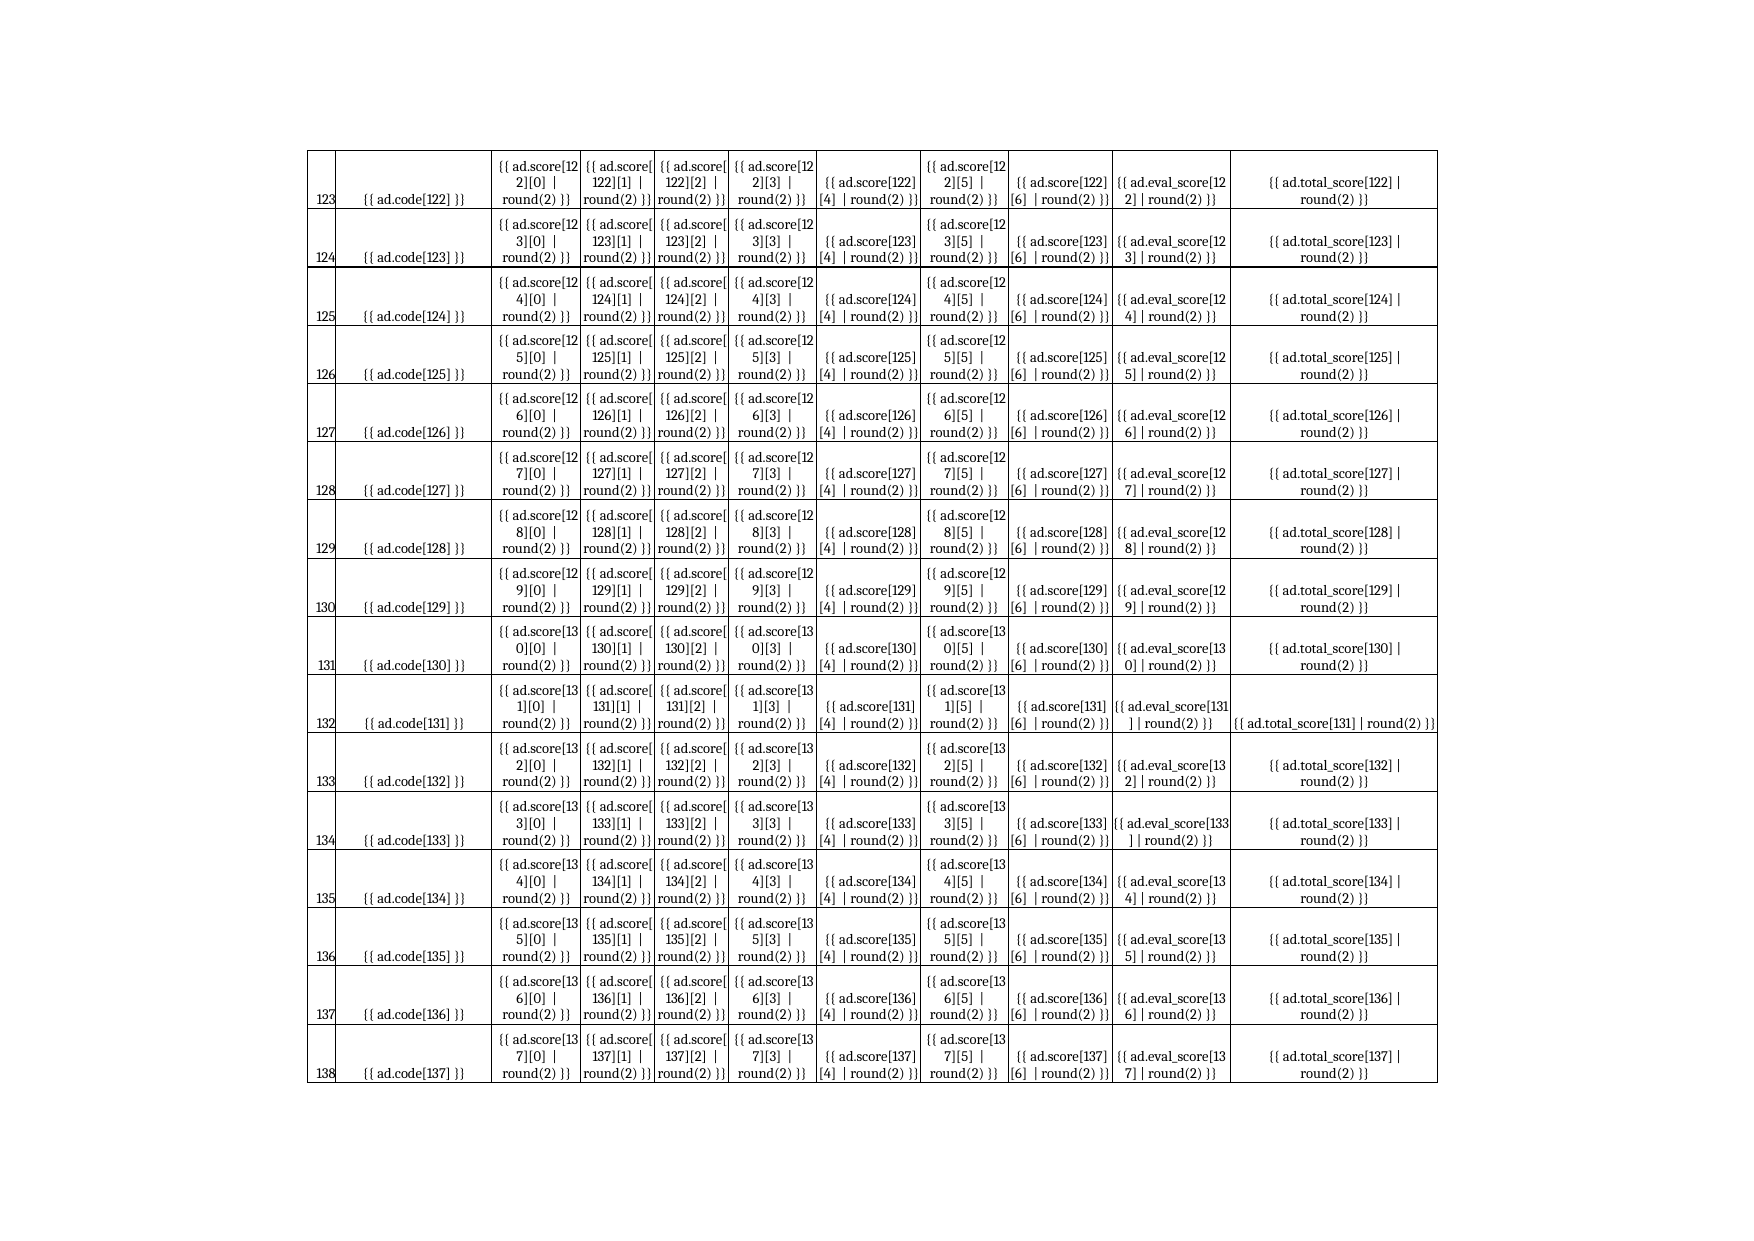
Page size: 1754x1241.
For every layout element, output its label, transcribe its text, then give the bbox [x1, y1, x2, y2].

table_cell {{ ad.total_score[128] | round(2) }} [1231, 500, 1437, 558]
table_cell {{ ad.score[125][5] | round(2) }} [921, 326, 1008, 383]
table_cell {{ ad.score[133][1] | round(2) }} [581, 792, 654, 849]
table_cell {{ ad.score[129][2] | round(2) }} [655, 559, 728, 616]
table_cell {{ ad.score[124][2] | round(2) }} [655, 268, 728, 325]
table_cell 134 [308, 792, 335, 849]
table_cell {{ ad.eval_score[135] | round(2) }} [1113, 908, 1230, 965]
table_cell {{ ad.score[135][0] | round(2) }} [492, 908, 580, 965]
table_cell {{ ad.score[136][1] | round(2) }} [581, 966, 654, 1023]
table_cell {{ ad.eval_score[124] | round(2) }} [1113, 268, 1230, 325]
table_cell {{ ad.score[136][4] | round(2) }} [817, 966, 920, 1023]
table_cell {{ ad.code[127] }} [336, 442, 491, 499]
table_cell {{ ad.score[125][3] | round(2) }} [729, 326, 816, 383]
table_cell {{ ad.score[124][3] | round(2) }} [729, 268, 816, 325]
table_cell {{ ad.score[135][2] | round(2) }} [655, 908, 728, 965]
table_cell {{ ad.code[130] }} [336, 617, 491, 674]
table_cell {{ ad.score[128][4] | round(2) }} [817, 500, 920, 558]
table_cell {{ ad.score[130][4] | round(2) }} [817, 617, 920, 674]
table_cell {{ ad.eval_score[136] | round(2) }} [1113, 966, 1230, 1023]
table_cell {{ ad.score[125][0] | round(2) }} [492, 326, 580, 383]
table_cell {{ ad.eval_score[127] | round(2) }} [1113, 442, 1230, 499]
table_cell {{ ad.score[137][3] | round(2) }} [729, 1025, 816, 1082]
table_cell {{ ad.total_score[133] | round(2) }} [1231, 792, 1437, 849]
table_cell {{ ad.score[134][4] | round(2) }} [817, 850, 920, 907]
table_cell {{ ad.score[128][2] | round(2) }} [655, 500, 728, 558]
table_cell {{ ad.score[125][1] | round(2) }} [581, 326, 654, 383]
table_cell {{ ad.score[122][4] | round(2) }} [817, 151, 920, 208]
table_cell {{ ad.score[124][1] | round(2) }} [581, 268, 654, 325]
table_cell {{ ad.score[129][4] | round(2) }} [817, 559, 920, 616]
table_cell {{ ad.score[123][1] | round(2) }} [581, 209, 654, 266]
table_cell {{ ad.score[124][0] | round(2) }} [492, 268, 580, 325]
table_cell {{ ad.eval_score[129] | round(2) }} [1113, 559, 1230, 616]
table_cell {{ ad.score[129][1] | round(2) }} [581, 559, 654, 616]
table_cell {{ ad.score[123][0] | round(2) }} [492, 209, 580, 266]
table_cell {{ ad.score[125][2] | round(2) }} [655, 326, 728, 383]
table_cell {{ ad.eval_score[137] | round(2) }} [1113, 1025, 1230, 1082]
table_cell {{ ad.score[131][1] | round(2) }} [581, 675, 654, 732]
table_cell {{ ad.total_score[122] | round(2) }} [1231, 151, 1437, 208]
table_cell {{ ad.eval_score[123] | round(2) }} [1113, 209, 1230, 266]
table_cell {{ ad.score[135][6] | round(2) }} [1009, 908, 1112, 965]
table_cell {{ ad.total_score[129] | round(2) }} [1231, 559, 1437, 616]
table_cell {{ ad.code[129] }} [336, 559, 491, 616]
table_cell {{ ad.score[136][2] | round(2) }} [655, 966, 728, 1023]
table_cell {{ ad.score[132][4] | round(2) }} [817, 733, 920, 791]
table_cell {{ ad.score[124][6] | round(2) }} [1009, 268, 1112, 325]
table_cell {{ ad.score[130][0] | round(2) }} [492, 617, 580, 674]
table_cell 133 [308, 733, 335, 791]
table_cell {{ ad.eval_score[132] | round(2) }} [1113, 733, 1230, 791]
table_cell 131 [308, 617, 335, 674]
table_cell {{ ad.score[132][0] | round(2) }} [492, 733, 580, 791]
table_cell {{ ad.eval_score[130] | round(2) }} [1113, 617, 1230, 674]
table_cell {{ ad.total_score[136] | round(2) }} [1231, 966, 1437, 1023]
table_cell {{ ad.code[122] }} [336, 151, 491, 208]
table_cell 128 [308, 442, 335, 499]
table_cell {{ ad.score[137][6] | round(2) }} [1009, 1025, 1112, 1082]
table_cell {{ ad.score[124][4] | round(2) }} [817, 268, 920, 325]
table_cell {{ ad.score[123][4] | round(2) }} [817, 209, 920, 266]
table_cell {{ ad.eval_score[134] | round(2) }} [1113, 850, 1230, 907]
table_cell {{ ad.score[125][4] | round(2) }} [817, 326, 920, 383]
table_cell 124 [308, 209, 335, 266]
table_cell 126 [308, 326, 335, 383]
table_cell {{ ad.score[126][3] | round(2) }} [729, 384, 816, 441]
table_cell {{ ad.code[131] }} [336, 675, 491, 732]
table_cell {{ ad.score[131][0] | round(2) }} [492, 675, 580, 732]
table_cell {{ ad.score[122][0] | round(2) }} [492, 151, 580, 208]
table_cell {{ ad.score[128][3] | round(2) }} [729, 500, 816, 558]
table_cell {{ ad.eval_score[122] | round(2) }} [1113, 151, 1230, 208]
table_cell {{ ad.score[137][0] | round(2) }} [492, 1025, 580, 1082]
table_cell {{ ad.score[137][1] | round(2) }} [581, 1025, 654, 1082]
table_cell {{ ad.score[126][5] | round(2) }} [921, 384, 1008, 441]
table_cell {{ ad.score[131][2] | round(2) }} [655, 675, 728, 732]
table_cell {{ ad.score[129][5] | round(2) }} [921, 559, 1008, 616]
table_cell {{ ad.score[133][5] | round(2) }} [921, 792, 1008, 849]
table_cell {{ ad.score[130][5] | round(2) }} [921, 617, 1008, 674]
table_cell {{ ad.eval_score[126] | round(2) }} [1113, 384, 1230, 441]
table_cell {{ ad.score[122][1] | round(2) }} [581, 151, 654, 208]
table_cell {{ ad.score[131][4] | round(2) }} [817, 675, 920, 732]
table_cell {{ ad.total_score[137] | round(2) }} [1231, 1025, 1437, 1082]
table_cell {{ ad.code[132] }} [336, 733, 491, 791]
table_cell 129 [308, 500, 335, 558]
table_cell {{ ad.score[134][2] | round(2) }} [655, 850, 728, 907]
table_cell {{ ad.score[134][1] | round(2) }} [581, 850, 654, 907]
table_cell {{ ad.score[122][2] | round(2) }} [655, 151, 728, 208]
table_cell {{ ad.score[134][5] | round(2) }} [921, 850, 1008, 907]
table_cell {{ ad.score[130][3] | round(2) }} [729, 617, 816, 674]
table_cell {{ ad.score[130][2] | round(2) }} [655, 617, 728, 674]
table_cell {{ ad.score[130][6] | round(2) }} [1009, 617, 1112, 674]
table_cell {{ ad.score[132][6] | round(2) }} [1009, 733, 1112, 791]
table_cell 132 [308, 675, 335, 732]
table_cell {{ ad.score[126][1] | round(2) }} [581, 384, 654, 441]
table_cell {{ ad.score[127][0] | round(2) }} [492, 442, 580, 499]
table_cell {{ ad.score[137][2] | round(2) }} [655, 1025, 728, 1082]
table_cell {{ ad.score[131][6] | round(2) }} [1009, 675, 1112, 732]
table_cell {{ ad.code[137] }} [336, 1025, 491, 1082]
table_cell {{ ad.score[136][5] | round(2) }} [921, 966, 1008, 1023]
table_cell {{ ad.code[128] }} [336, 500, 491, 558]
table_cell {{ ad.score[129][6] | round(2) }} [1009, 559, 1112, 616]
table_cell {{ ad.score[134][3] | round(2) }} [729, 850, 816, 907]
table_cell {{ ad.score[128][1] | round(2) }} [581, 500, 654, 558]
table_cell 138 [308, 1025, 335, 1082]
table_cell {{ ad.score[126][0] | round(2) }} [492, 384, 580, 441]
table_cell {{ ad.score[123][5] | round(2) }} [921, 209, 1008, 266]
table_cell {{ ad.score[136][6] | round(2) }} [1009, 966, 1112, 1023]
table_cell {{ ad.score[123][6] | round(2) }} [1009, 209, 1112, 266]
table_cell {{ ad.score[123][3] | round(2) }} [729, 209, 816, 266]
table_cell {{ ad.score[137][5] | round(2) }} [921, 1025, 1008, 1082]
table_cell {{ ad.score[135][3] | round(2) }} [729, 908, 816, 965]
table_cell {{ ad.score[134][6] | round(2) }} [1009, 850, 1112, 907]
table_cell {{ ad.score[132][3] | round(2) }} [729, 733, 816, 791]
table_cell {{ ad.score[136][3] | round(2) }} [729, 966, 816, 1023]
table_cell {{ ad.score[132][1] | round(2) }} [581, 733, 654, 791]
table_cell {{ ad.score[128][6] | round(2) }} [1009, 500, 1112, 558]
table_cell {{ ad.total_score[134] | round(2) }} [1231, 850, 1437, 907]
table_cell {{ ad.total_score[131] | round(2) }} [1231, 675, 1437, 732]
table_cell {{ ad.code[126] }} [336, 384, 491, 441]
table_cell {{ ad.score[123][2] | round(2) }} [655, 209, 728, 266]
table_cell 137 [308, 966, 335, 1023]
table_cell {{ ad.score[128][0] | round(2) }} [492, 500, 580, 558]
table_cell {{ ad.total_score[124] | round(2) }} [1231, 268, 1437, 325]
table_cell {{ ad.total_score[132] | round(2) }} [1231, 733, 1437, 791]
table_cell {{ ad.eval_score[131] | round(2) }} [1113, 675, 1230, 732]
table_cell {{ ad.score[122][5] | round(2) }} [921, 151, 1008, 208]
table_cell 125 [308, 268, 335, 325]
table_cell {{ ad.score[129][0] | round(2) }} [492, 559, 580, 616]
table_cell {{ ad.score[133][6] | round(2) }} [1009, 792, 1112, 849]
table_cell {{ ad.score[133][3] | round(2) }} [729, 792, 816, 849]
table_cell {{ ad.code[135] }} [336, 908, 491, 965]
table_cell {{ ad.score[126][2] | round(2) }} [655, 384, 728, 441]
table_cell {{ ad.score[131][5] | round(2) }} [921, 675, 1008, 732]
table_cell {{ ad.score[135][1] | round(2) }} [581, 908, 654, 965]
table_cell {{ ad.score[122][6] | round(2) }} [1009, 151, 1112, 208]
table_cell {{ ad.score[126][4] | round(2) }} [817, 384, 920, 441]
table_cell 130 [308, 559, 335, 616]
table_cell {{ ad.score[129][3] | round(2) }} [729, 559, 816, 616]
table_cell {{ ad.total_score[130] | round(2) }} [1231, 617, 1437, 674]
table_cell {{ ad.score[133][0] | round(2) }} [492, 792, 580, 849]
table_cell {{ ad.score[135][5] | round(2) }} [921, 908, 1008, 965]
table_cell {{ ad.total_score[126] | round(2) }} [1231, 384, 1437, 441]
table_cell {{ ad.code[134] }} [336, 850, 491, 907]
table_cell 127 [308, 384, 335, 441]
table_cell {{ ad.score[127][1] | round(2) }} [581, 442, 654, 499]
table_cell 135 [308, 850, 335, 907]
table_cell {{ ad.score[127][3] | round(2) }} [729, 442, 816, 499]
table_cell {{ ad.score[124][5] | round(2) }} [921, 268, 1008, 325]
table_cell {{ ad.score[133][4] | round(2) }} [817, 792, 920, 849]
table_cell {{ ad.score[132][2] | round(2) }} [655, 733, 728, 791]
table_cell {{ ad.score[127][5] | round(2) }} [921, 442, 1008, 499]
table_cell {{ ad.score[137][4] | round(2) }} [817, 1025, 920, 1082]
table_cell {{ ad.score[127][2] | round(2) }} [655, 442, 728, 499]
table_cell {{ ad.score[131][3] | round(2) }} [729, 675, 816, 732]
table_cell {{ ad.score[126][6] | round(2) }} [1009, 384, 1112, 441]
table_cell {{ ad.score[133][2] | round(2) }} [655, 792, 728, 849]
table_cell {{ ad.score[122][3] | round(2) }} [729, 151, 816, 208]
table_cell {{ ad.code[124] }} [336, 268, 491, 325]
table_cell {{ ad.eval_score[133] | round(2) }} [1113, 792, 1230, 849]
table_cell {{ ad.score[125][6] | round(2) }} [1009, 326, 1112, 383]
table_cell {{ ad.score[130][1] | round(2) }} [581, 617, 654, 674]
table_cell {{ ad.score[127][4] | round(2) }} [817, 442, 920, 499]
table_cell 123 [308, 151, 335, 208]
table_cell {{ ad.score[136][0] | round(2) }} [492, 966, 580, 1023]
table_cell {{ ad.code[123] }} [336, 209, 491, 266]
table_cell {{ ad.code[136] }} [336, 966, 491, 1023]
table_cell {{ ad.score[127][6] | round(2) }} [1009, 442, 1112, 499]
table_cell {{ ad.score[132][5] | round(2) }} [921, 733, 1008, 791]
table_cell {{ ad.code[125] }} [336, 326, 491, 383]
table_cell {{ ad.code[133] }} [336, 792, 491, 849]
table_cell {{ ad.score[128][5] | round(2) }} [921, 500, 1008, 558]
table_cell {{ ad.eval_score[125] | round(2) }} [1113, 326, 1230, 383]
table_cell {{ ad.total_score[123] | round(2) }} [1231, 209, 1437, 266]
table_cell {{ ad.score[134][0] | round(2) }} [492, 850, 580, 907]
table_cell {{ ad.total_score[127] | round(2) }} [1231, 442, 1437, 499]
table_cell {{ ad.eval_score[128] | round(2) }} [1113, 500, 1230, 558]
table_cell 136 [308, 908, 335, 965]
table_cell {{ ad.score[135][4] | round(2) }} [817, 908, 920, 965]
table_cell {{ ad.total_score[125] | round(2) }} [1231, 326, 1437, 383]
table_cell {{ ad.total_score[135] | round(2) }} [1231, 908, 1437, 965]
